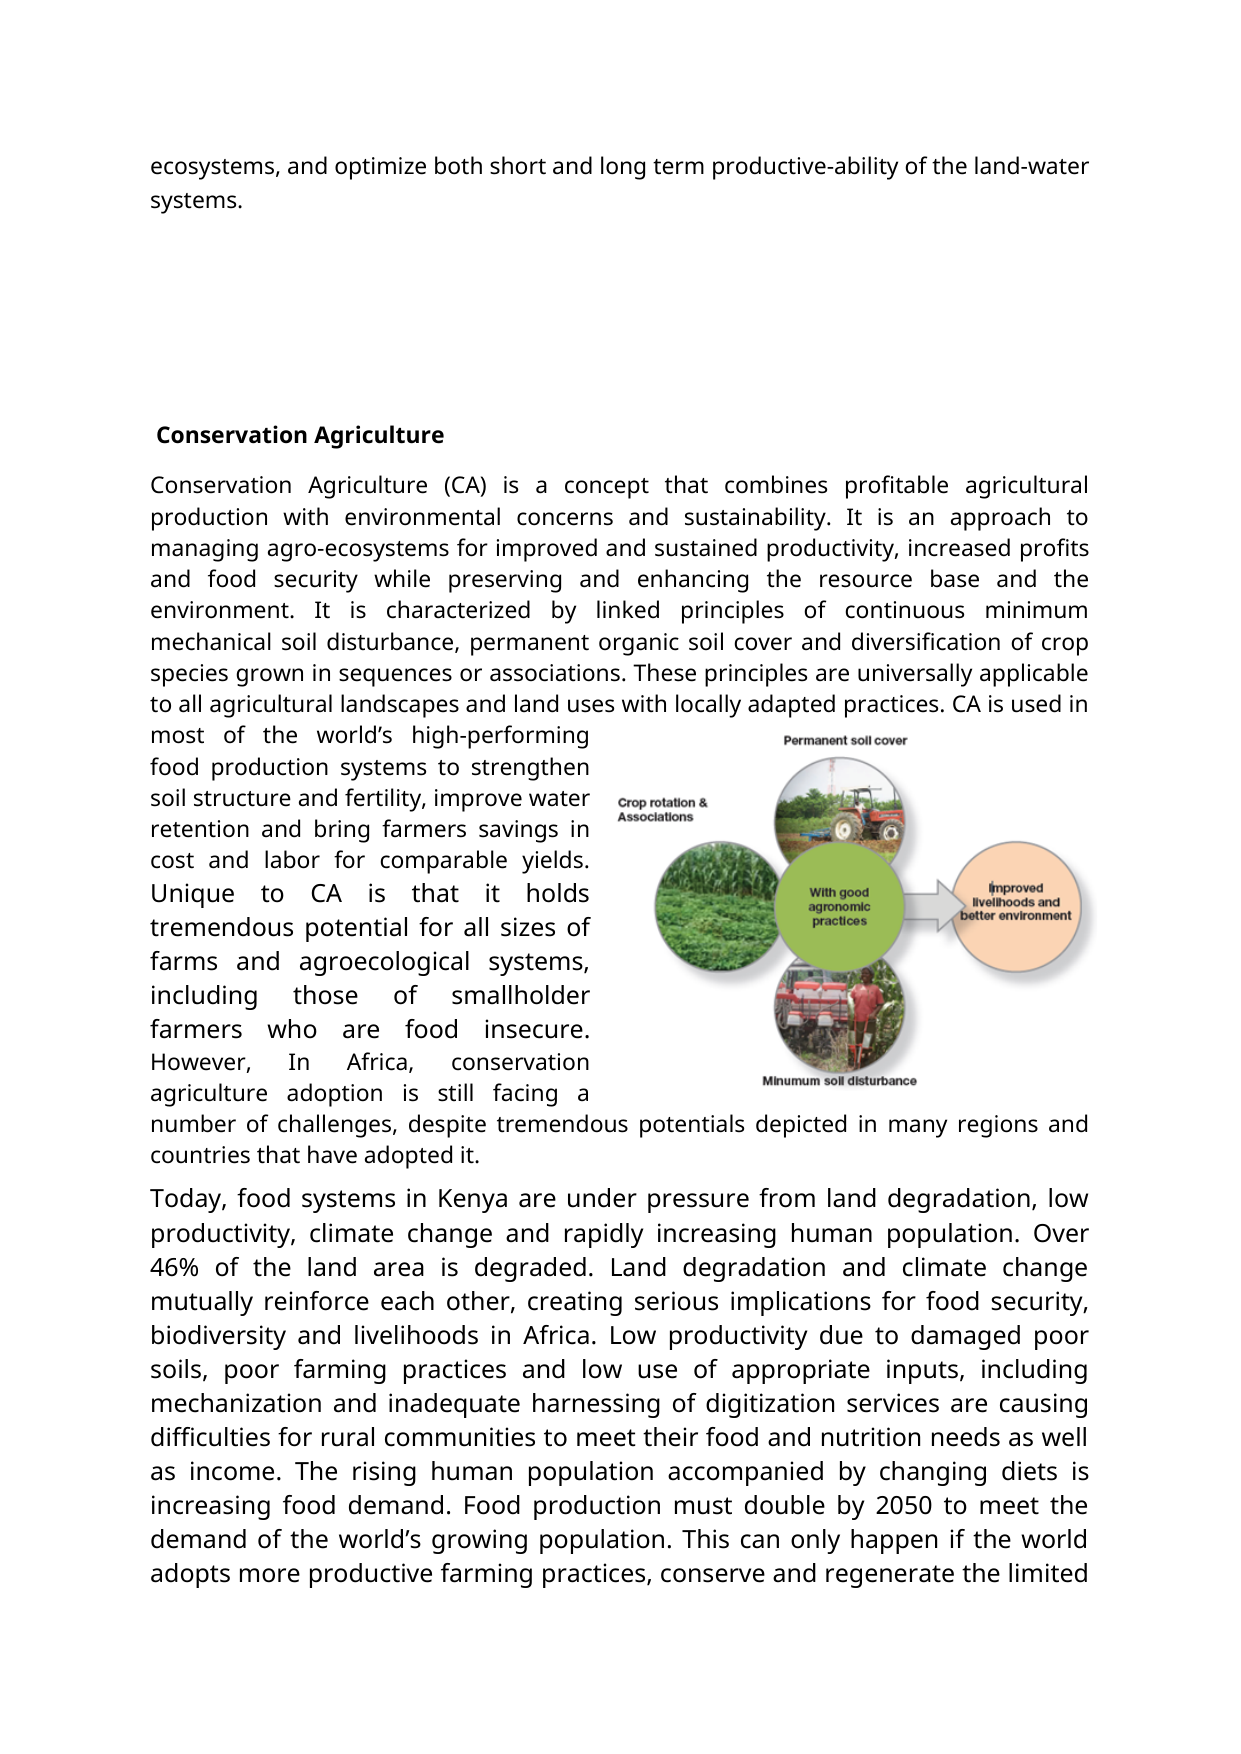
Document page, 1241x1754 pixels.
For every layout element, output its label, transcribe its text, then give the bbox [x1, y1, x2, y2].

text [150, 1181, 1090, 1590]
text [150, 150, 1090, 215]
picture [609, 725, 1098, 1091]
text Conservation Agriculture [150, 419, 1090, 450]
